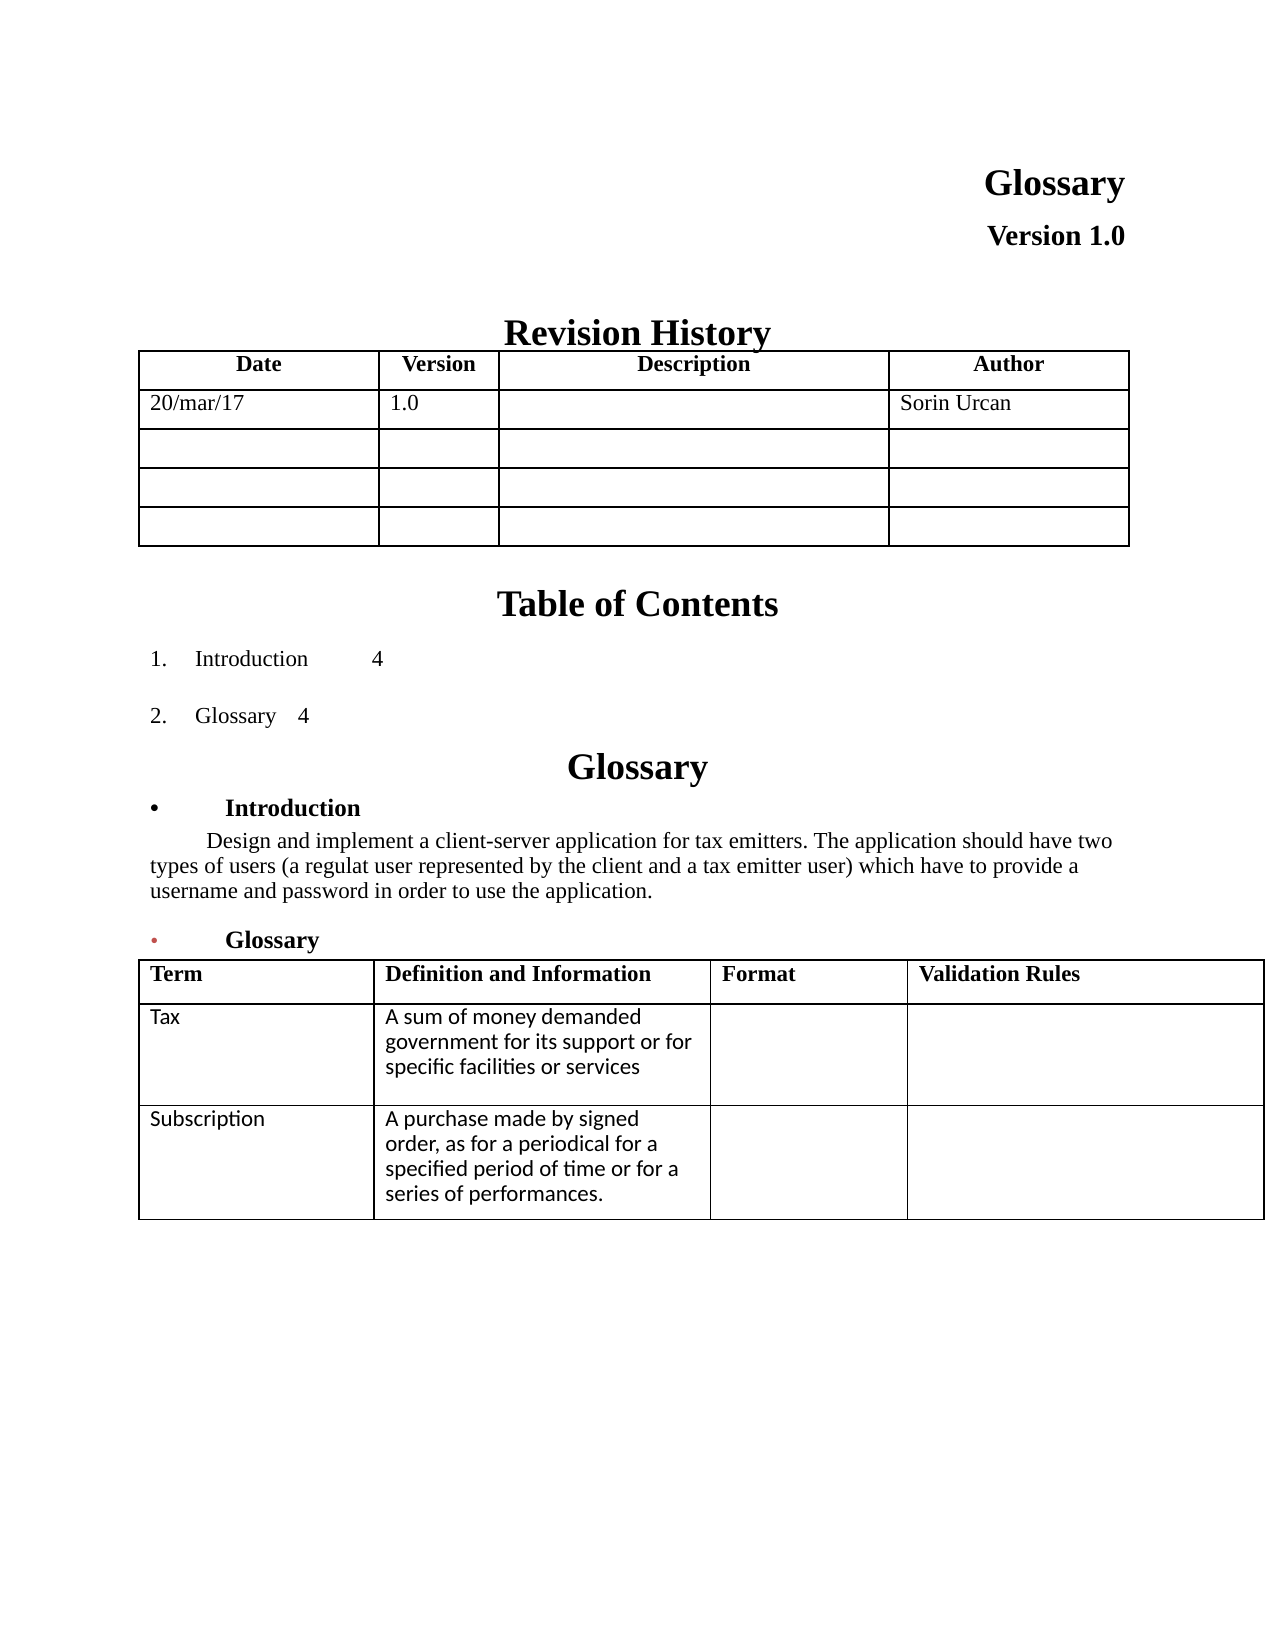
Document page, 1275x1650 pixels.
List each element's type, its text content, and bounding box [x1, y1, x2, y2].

text 2. Glossary 4 [150, 703, 1050, 728]
table_cell [140, 469, 378, 506]
text Design and implement a client-server application for tax emitters. The application should have two types of users (a regulat user represented by the client and a tax emitter user) which have to provide a username and password in order to use the application. [150, 828, 1125, 903]
text Glossary [150, 759, 1125, 784]
table_cell [890, 469, 1128, 506]
table_cell [500, 430, 888, 467]
table_header Author [890, 352, 1128, 389]
table_header Version [380, 352, 498, 389]
table_cell A purchase made by signed order, as for a periodical for a specified period of time or for a series of performances. [375, 1106, 710, 1219]
table_header Date [140, 352, 378, 389]
table_header Term [140, 961, 373, 1003]
list Glossary [150, 928, 1125, 953]
table_cell Tax [140, 1005, 373, 1104]
table_cell [908, 1106, 1263, 1219]
table_cell [500, 391, 888, 428]
table_cell A sum of money demanded government for its support or for specific facilities or services [375, 1005, 710, 1104]
table_cell [380, 508, 498, 545]
text Glossary [150, 175, 1125, 200]
table_cell [380, 469, 498, 506]
table_cell [890, 508, 1128, 545]
text Table of Contents [150, 597, 1125, 622]
table_cell [711, 1005, 907, 1104]
table_cell Sorin Urcan [890, 391, 1128, 428]
table_cell [500, 469, 888, 506]
table_header Validation Rules [908, 961, 1263, 1003]
table_cell [380, 430, 498, 467]
text Revision History [150, 325, 1125, 350]
table_cell 20/mar/17 [140, 391, 378, 428]
table_cell [500, 508, 888, 545]
table_header Format [711, 961, 907, 1003]
table_cell [908, 1005, 1263, 1104]
table_cell Subscription [140, 1106, 373, 1219]
table_cell [711, 1106, 907, 1219]
table_cell 1.0 [380, 391, 498, 428]
text Version 1.0 [150, 225, 1125, 250]
text 1. Introduction 4 [150, 647, 1050, 672]
table_header Description [500, 352, 888, 389]
table_cell [140, 430, 378, 467]
table_cell [140, 508, 378, 545]
list Introduction [150, 797, 1125, 822]
table_cell [890, 430, 1128, 467]
table_header Definition and Information [375, 961, 710, 1003]
